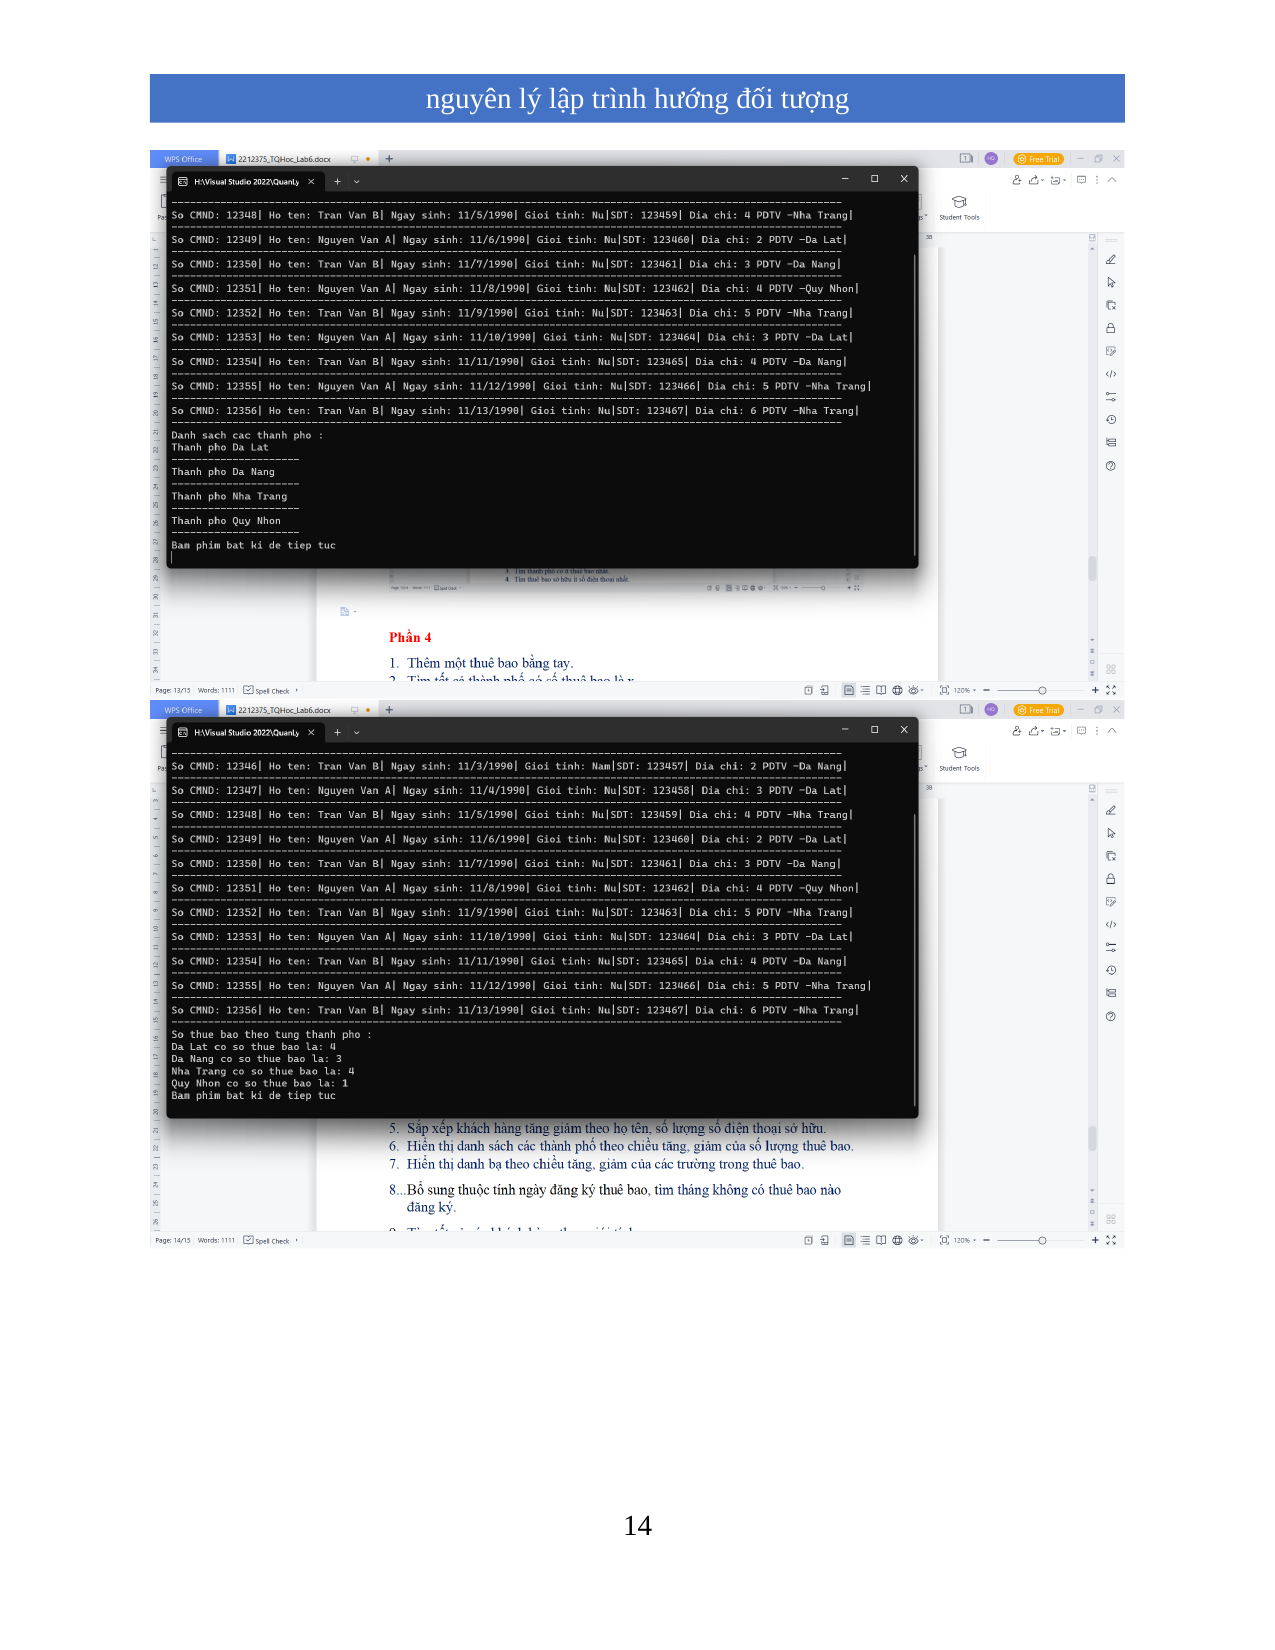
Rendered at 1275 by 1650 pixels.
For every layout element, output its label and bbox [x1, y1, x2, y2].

picture [150, 700, 1125, 1249]
picture [150, 150, 1125, 699]
